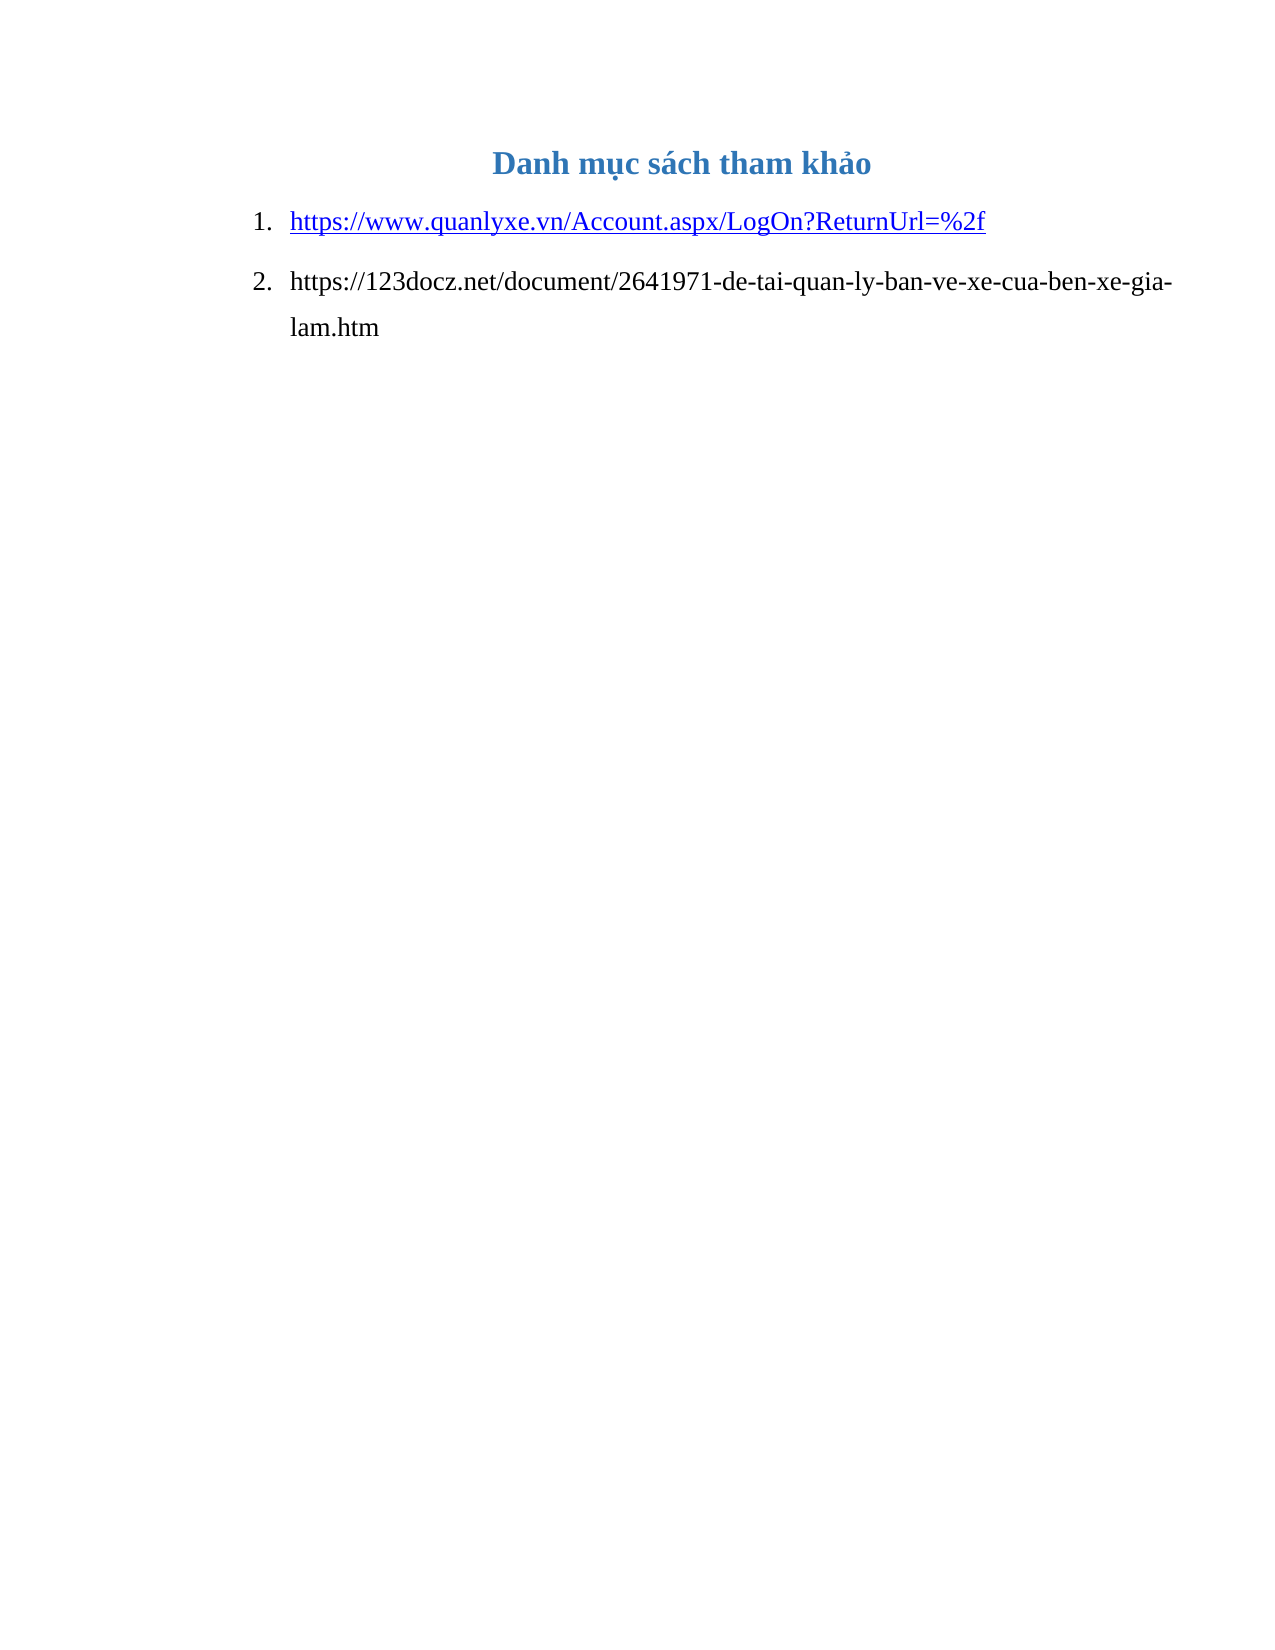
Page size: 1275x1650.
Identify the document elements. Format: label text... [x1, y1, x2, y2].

list https://123docz.net/document/2641971-de-tai-quan-ly-ban-ve-xe-cua-ben-xe-gia-lam.htm [252, 264, 1186, 342]
list https://www.quanlyxe.vn/Account.aspx/LogOn?ReturnUrl=%2f [290, 205, 1186, 237]
subtitle Danh mục sách tham khảo [177, 143, 1186, 181]
